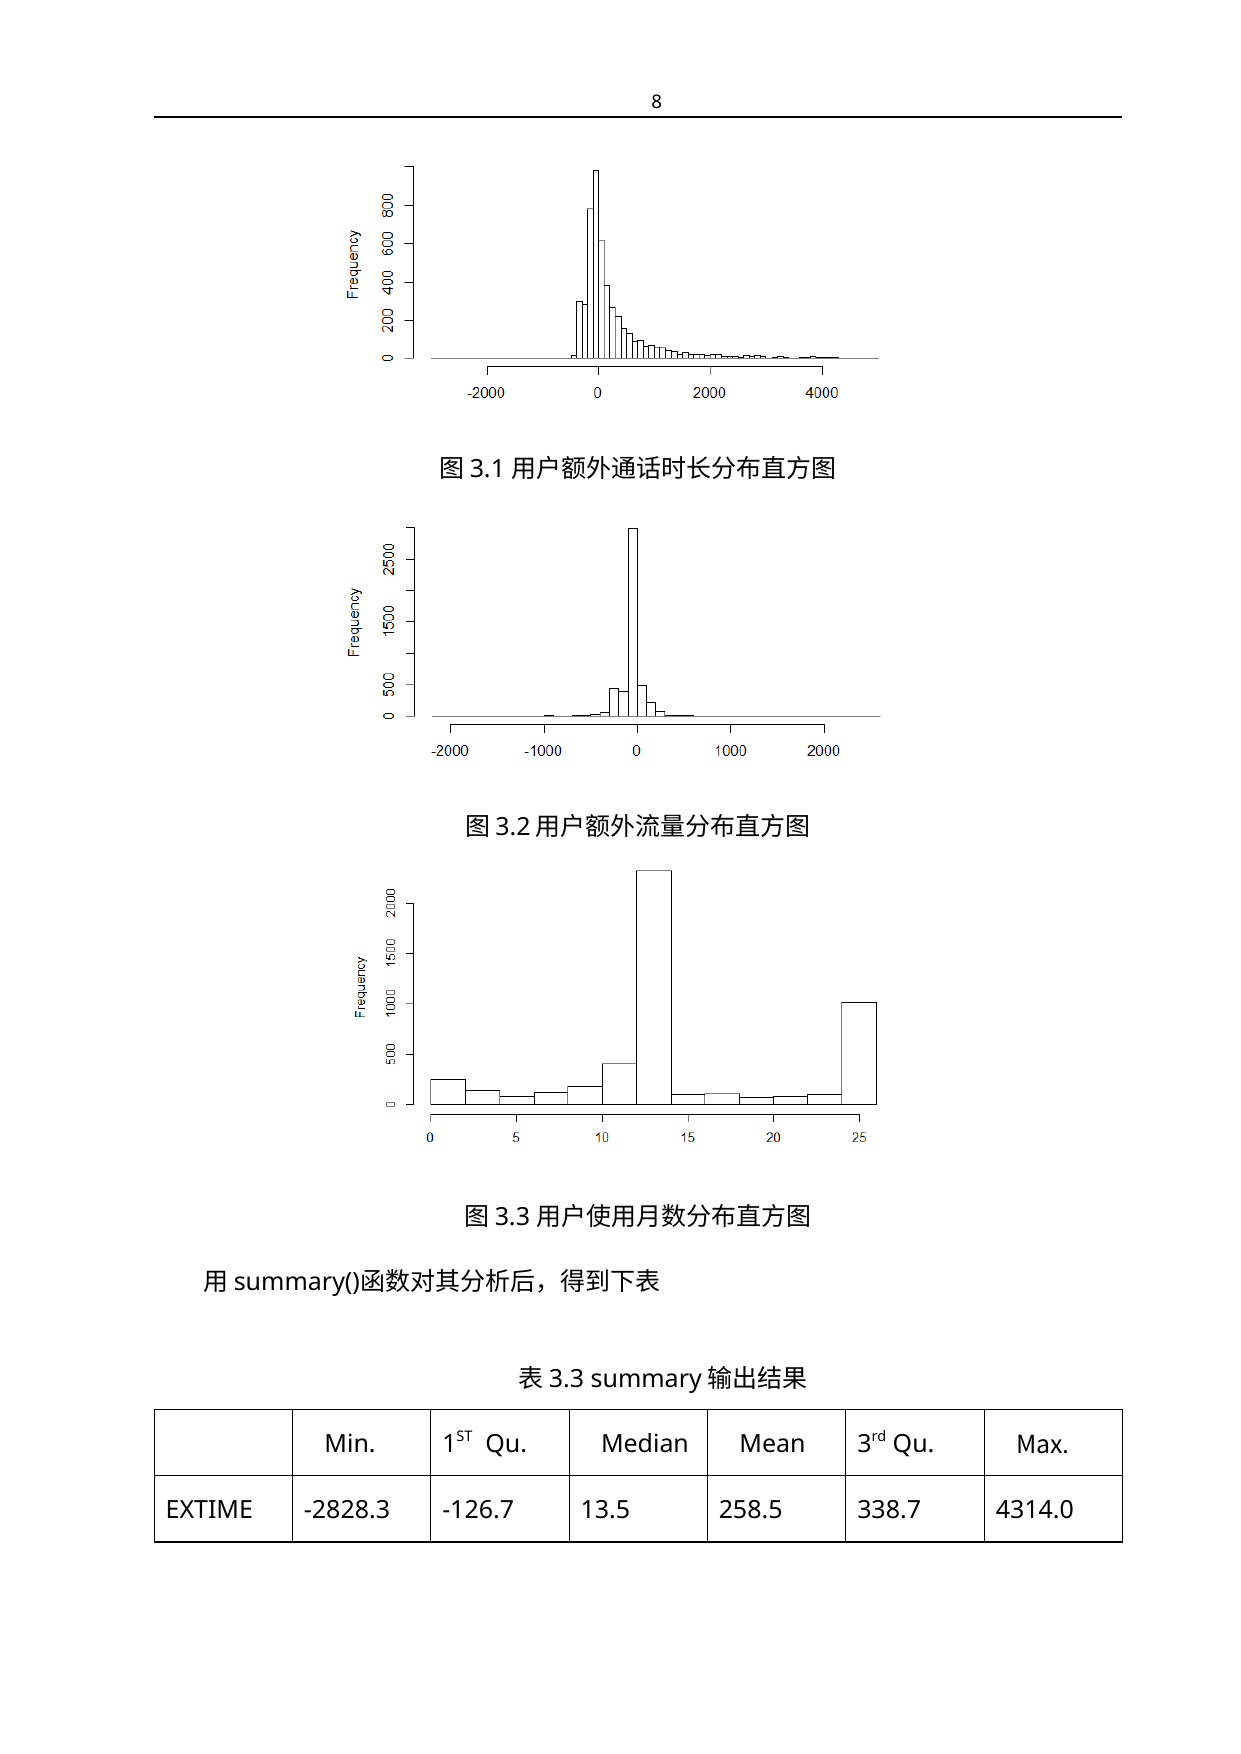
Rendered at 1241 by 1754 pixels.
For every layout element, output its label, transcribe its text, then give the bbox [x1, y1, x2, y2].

table_cell 338.7 [846, 1476, 984, 1541]
table_cell -126.7 [431, 1476, 569, 1541]
text 表3.3 summary输出结果 [153, 1344, 1122, 1409]
table_header [155, 1410, 292, 1475]
table_header Mean [708, 1410, 845, 1475]
text 图3.2用户额外流量分布直方图 [153, 792, 1122, 857]
table_header Median [570, 1410, 707, 1475]
table_header 1ST Qu. [431, 1410, 569, 1475]
table_header Min. [293, 1410, 430, 1475]
picture [343, 141, 932, 416]
table_cell 4314.0 [985, 1476, 1122, 1541]
table_cell -2828.3 [293, 1476, 430, 1541]
table_header 3rd Qu. [846, 1410, 984, 1475]
table_cell 13.5 [570, 1476, 707, 1541]
text 用summary()函数对其分析后，得到下表 [153, 1247, 1122, 1312]
table_cell 258.5 [708, 1476, 845, 1541]
picture [350, 856, 926, 1155]
table_header Max. [985, 1410, 1122, 1475]
table_cell EXTIME [155, 1476, 292, 1541]
picture [342, 499, 933, 772]
text 图3.1 用户额外通话时长分布直方图 [153, 434, 1122, 499]
text 图3.3 用户使用月数分布直方图 [153, 1182, 1122, 1247]
